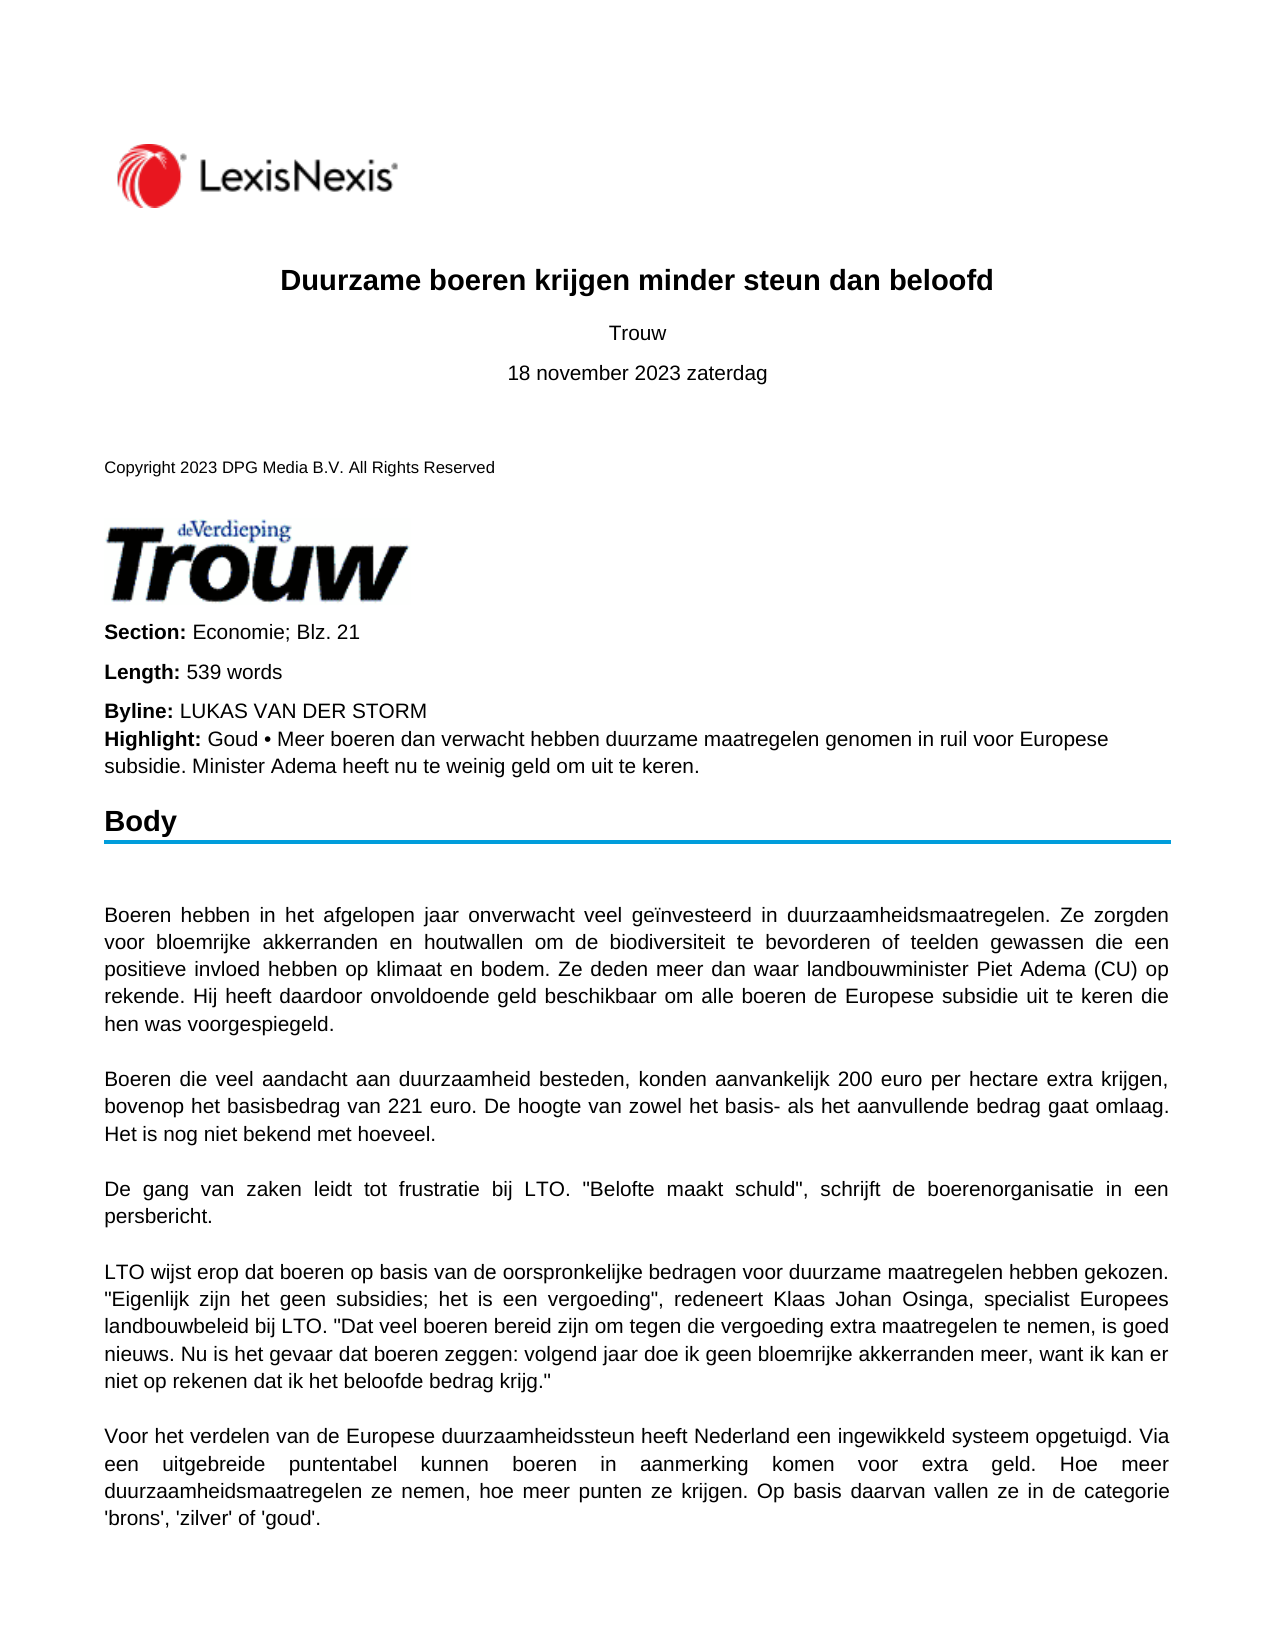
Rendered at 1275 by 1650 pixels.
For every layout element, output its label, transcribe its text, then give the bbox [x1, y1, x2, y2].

text LTO wijst erop dat boeren op basis van de oorspronkelijke bedragen voor duurzame maatregelen hebben gekozen. "Eigenlijk zijn het geen subsidies; het is een vergoeding", redeneert Klaas Johan Osinga, specialist Europees landbouwbeleid bij LTO. "Dat veel boeren bereid zijn om tegen die vergoeding extra maatregelen te nemen, is goed nieuws. Nu is het gevaar dat boeren zeggen: volgend jaar doe ik geen bloemrijke akkerranden meer, want ik kan er niet op rekenen dat ik het beloofde bedrag krijg." [104, 1257, 1171, 1392]
text De gang van zaken leidt tot frustratie bij LTO. "Belofte maakt schuld", schrijft de boerenorganisatie in een persbericht. [104, 1174, 1171, 1228]
text Body [104, 802, 1171, 838]
text Trouw [104, 318, 1171, 345]
text Boeren hebben in het afgelopen jaar onverwacht veel geïnvesteerd in duurzaamheidsmaatregelen. Ze zorgden voor bloemrijke akkerranden en houtwallen om de biodiversiteit te bevorderen of teelden gewassen die een positieve invloed hebben op klimaat en bodem. Ze deden meer dan waar landbouwminister Piet Adema (CU) op rekende. Hij heeft daardoor onvoldoende geld beschikbaar om alle boeren de Europese subsidie uit te keren die hen was voorgespiegeld. [104, 900, 1171, 1035]
text Boeren die veel aandacht aan duurzaamheid besteden, konden aanvankelijk 200 euro per hectare extra krijgen, bovenop het basisbedrag van 221 euro. De hoogte van zowel het basis- als het aanvullende bedrag gaat omlaag. Het is nog niet bekend met hoeveel. [104, 1064, 1171, 1145]
text Section: Economie; Blz. 21 [104, 617, 1171, 644]
text Voor het verdelen van de Europese duurzaamheidssteun heeft Nederland een ingewikkeld systeem opgetuigd. Via een uitgebreide puntentabel kunnen boeren in aanmerking komen voor extra geld. Hoe meer duurzaamheidsmaatregelen ze nemen, hoe meer punten ze krijgen. Op basis daarvan vallen ze in de categorie 'brons', 'zilver' of 'goud'. [104, 1421, 1171, 1529]
text Copyright 2023 DPG Media B.V. All Rights Reserved [104, 426, 1171, 477]
text Byline: LUKAS VAN DER STORM [104, 696, 1171, 723]
picture [104, 144, 412, 208]
subtitle Duurzame boeren krijgen minder steun dan beloofd [104, 261, 1171, 297]
text Highlight: Goud • Meer boeren dan verwacht hebben duurzame maatregelen genomen in ruil voor Europese subsidie. Minister Adema heeft nu te weinig geld om uit te keren. [104, 723, 1171, 777]
text 18 november 2023 zaterdag [104, 357, 1171, 384]
text Length: 539 words [104, 657, 1171, 684]
